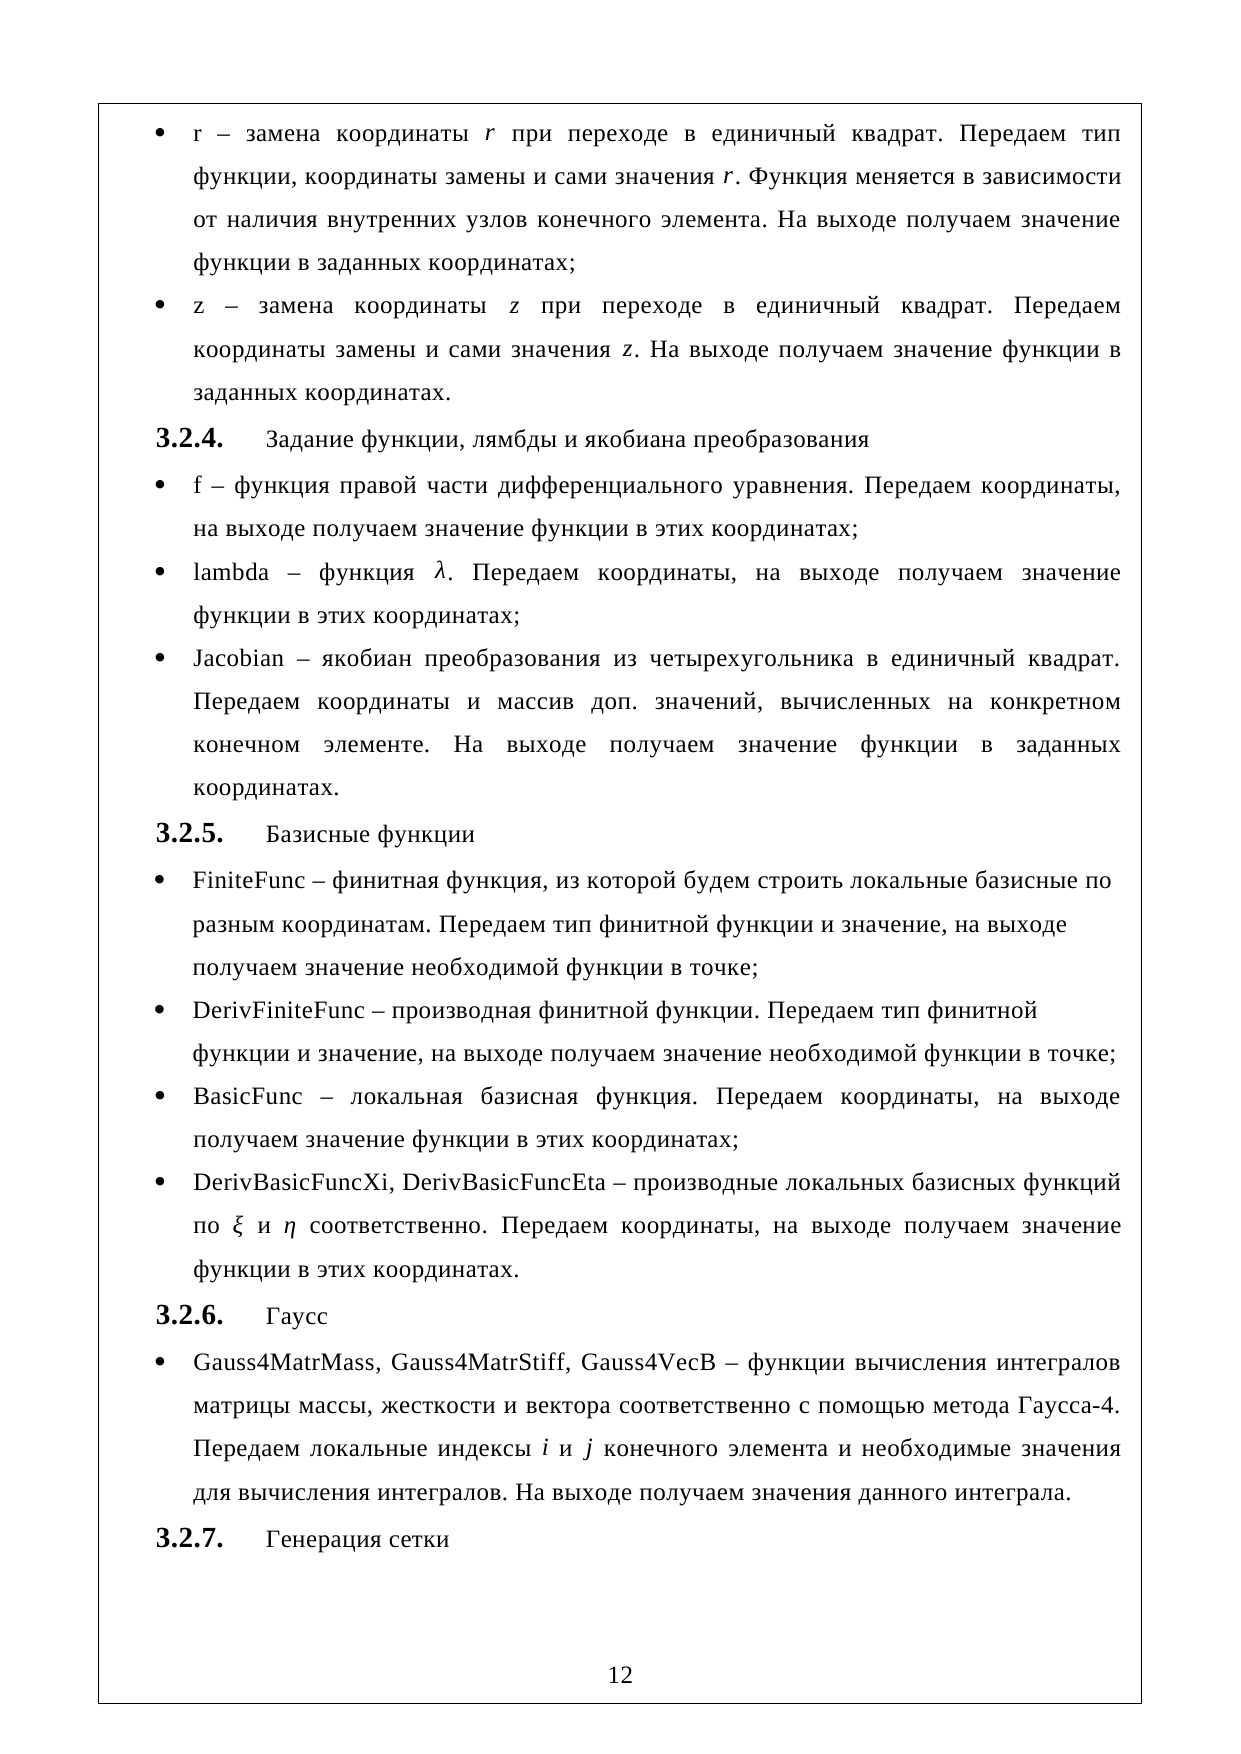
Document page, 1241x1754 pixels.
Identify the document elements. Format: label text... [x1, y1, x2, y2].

list Гаусс [156, 1297, 1122, 1330]
list FiniteFunc – финитная функция, из которой будем строить локальные базисные по разным координатам. Передаем тип финитной функции и значение, на выходе получаем значение необходимой функции в точке; [155, 866, 1122, 981]
list Задание функции, лямбды и якобиана преобразования [156, 420, 1122, 453]
list z – замена координаты при переходе в единичный квадрат. Передаем координаты замены и сами значения . На выходе получаем значение функции в заданных координатах. [156, 291, 1122, 406]
list DerivFiniteFunc – производная финитной функции. Передаем тип финитной функции и значение, на выходе получаем значение необходимой функции в точке; [155, 995, 1122, 1067]
list lambda – функция . Передаем координаты, на выходе получаем значение функции в этих координатах; [156, 557, 1122, 628]
list Генерация сетки [156, 1520, 1122, 1553]
list f – функция правой части дифференциального уравнения. Передаем координаты, на выходе получаем значение функции в этих координатах; [156, 470, 1122, 542]
list DerivBasicFuncXi, DerivBasicFuncEta – производные локальных базисных функций по и соответственно. Передаем координаты, на выходе получаем значение функции в этих координатах. [156, 1167, 1122, 1282]
list Базисные функции [156, 815, 1122, 849]
list r – замена координаты при переходе в единичный квадрат. Передаем тип функции, координаты замены и сами значения . Функция меняется в зависимости от наличия внутренних узлов конечного элемента. На выходе получаем значение функции в заданных координатах; [156, 118, 1122, 276]
list Jacobian – якобиан преобразования из четырехугольника в единичный квадрат. Передаем координаты и массив доп. значений, вычисленных на конкретном конечном элементе. На выходе получаем значение функции в заданных координатах. [156, 643, 1122, 801]
list Gauss4MatrMass, Gauss4MatrStiff, Gauss4VecB – функции вычисления интегралов матрицы массы, жесткости и вектора соответственно с помощью метода Гаусса-4. Передаем локальные индексы и конечного элемента и необходимые значения для вычисления интегралов. На выходе получаем значения данного интеграла. [156, 1347, 1122, 1505]
list BasicFunc – локальная базисная функция. Передаем координаты, на выходе получаем значение функции в этих координатах; [156, 1081, 1122, 1153]
